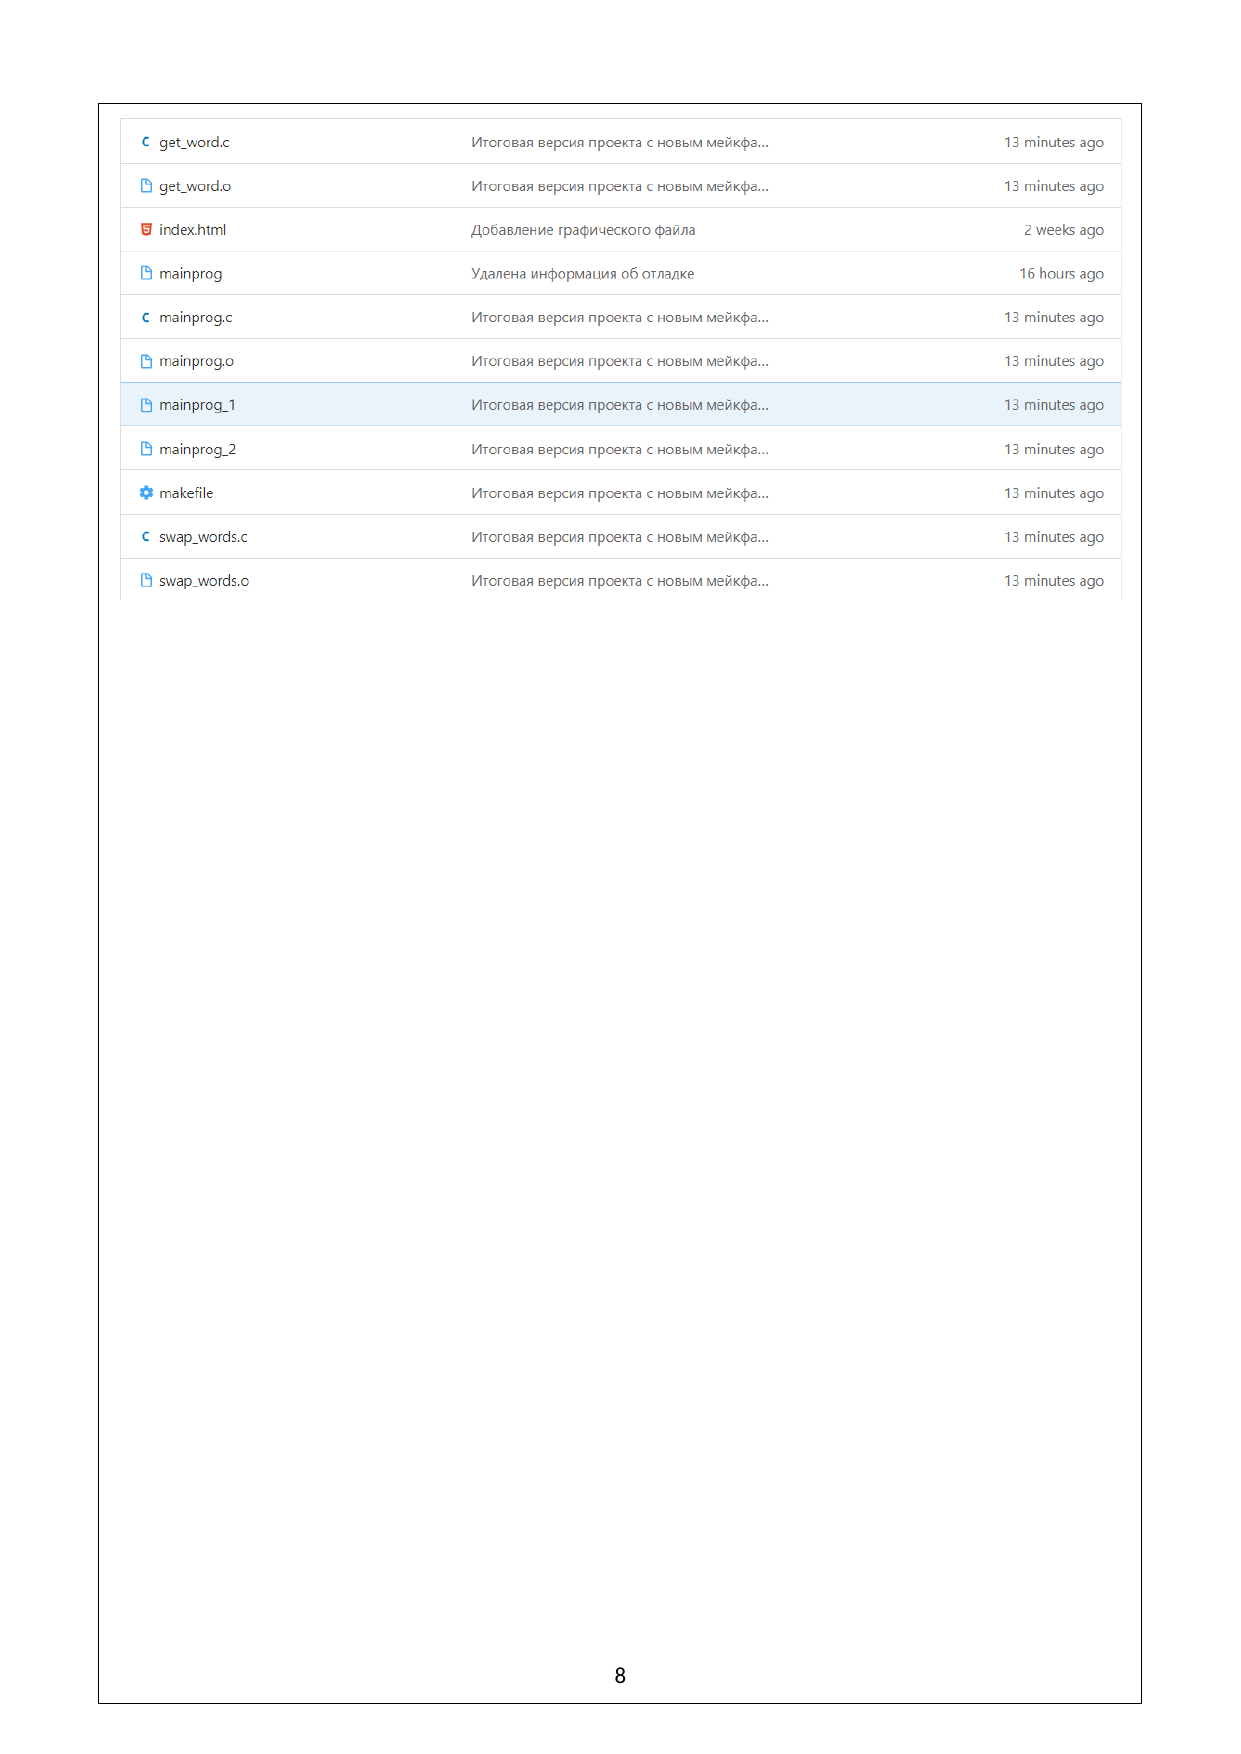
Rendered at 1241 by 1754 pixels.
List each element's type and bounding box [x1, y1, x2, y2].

picture [118, 118, 1122, 600]
